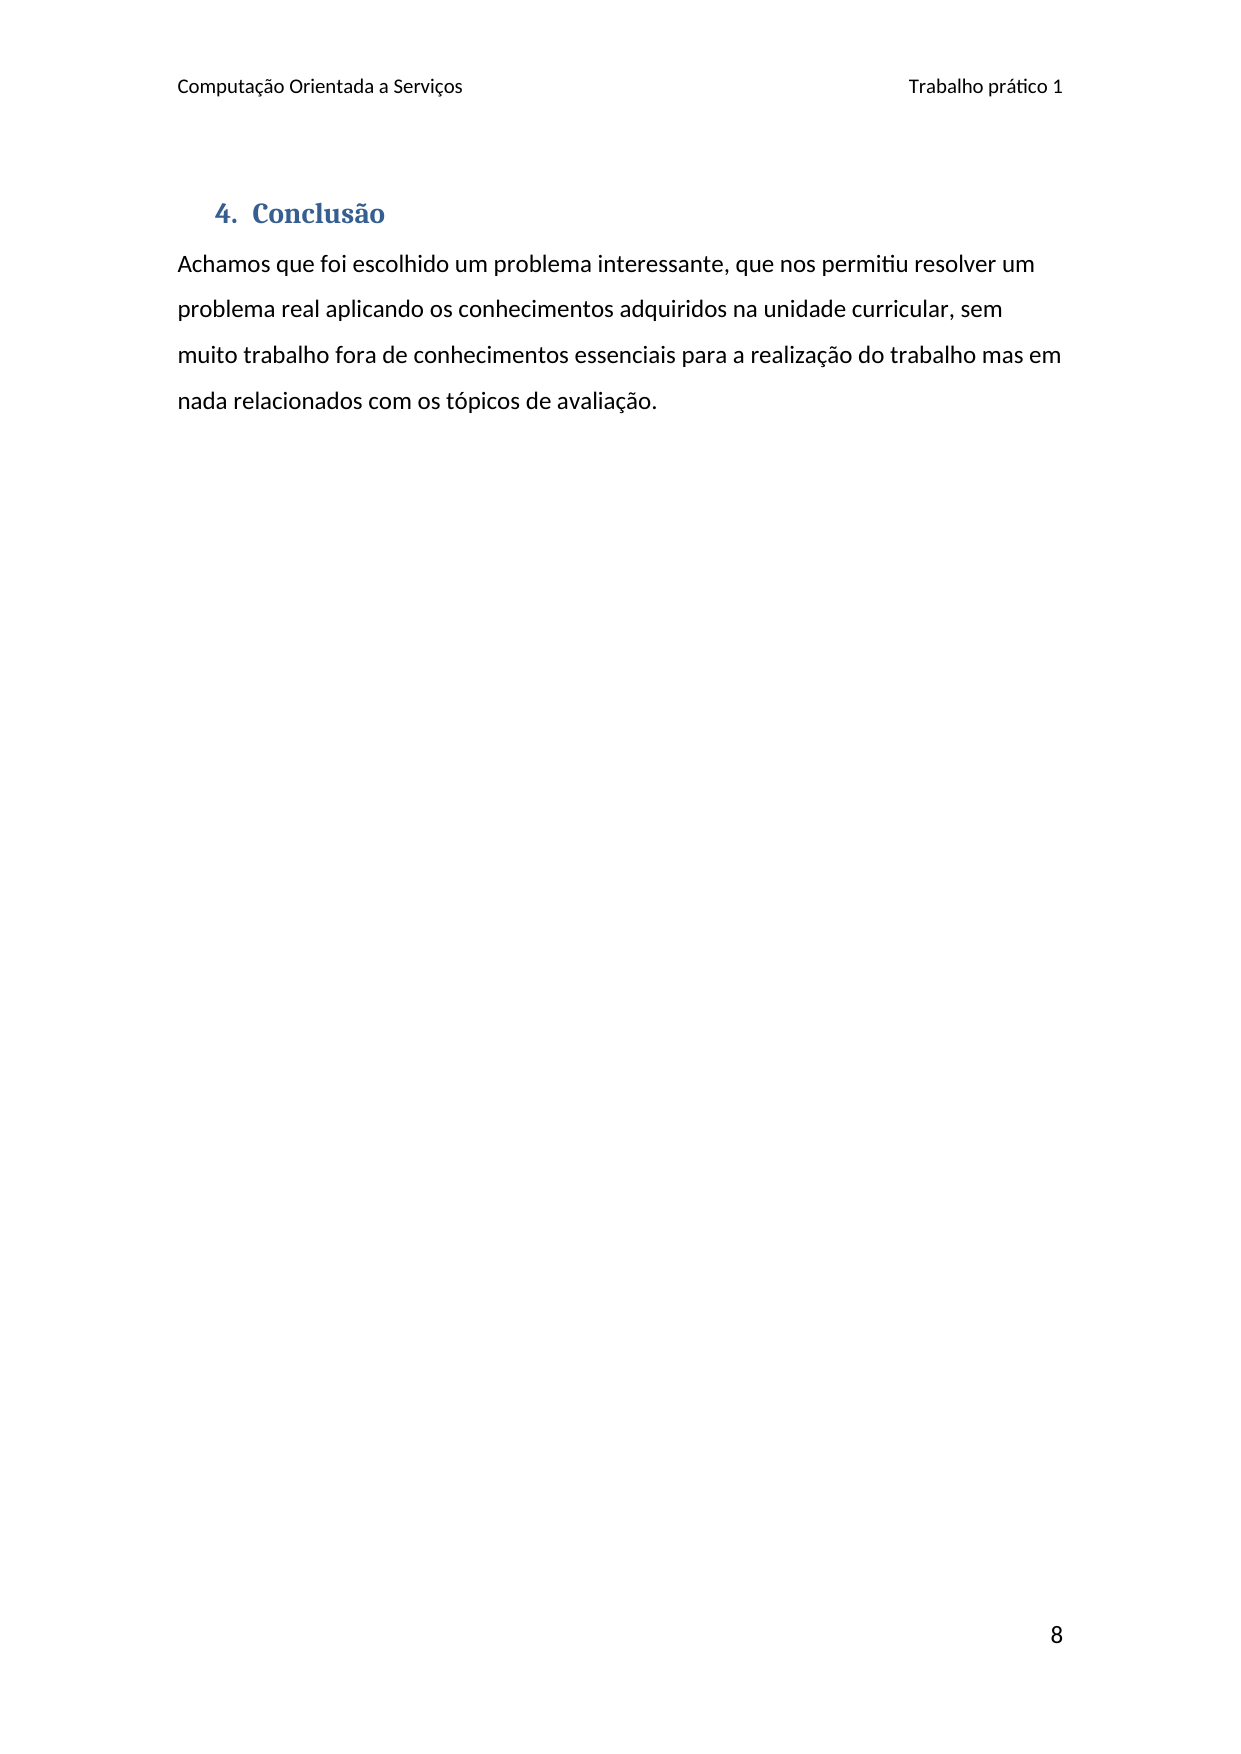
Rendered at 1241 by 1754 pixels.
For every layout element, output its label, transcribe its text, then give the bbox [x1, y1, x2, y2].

subtitle Conclusão [215, 198, 1063, 231]
text Achamos que foi escolhido um problema interessante, que nos permitiu resolver um problema real aplicando os conhecimentos adquiridos na unidade curricular, sem muito trabalho fora de conhecimentos essenciais para a realização do trabalho mas em nada relacionados com os tópicos de avaliação. [177, 248, 1063, 416]
